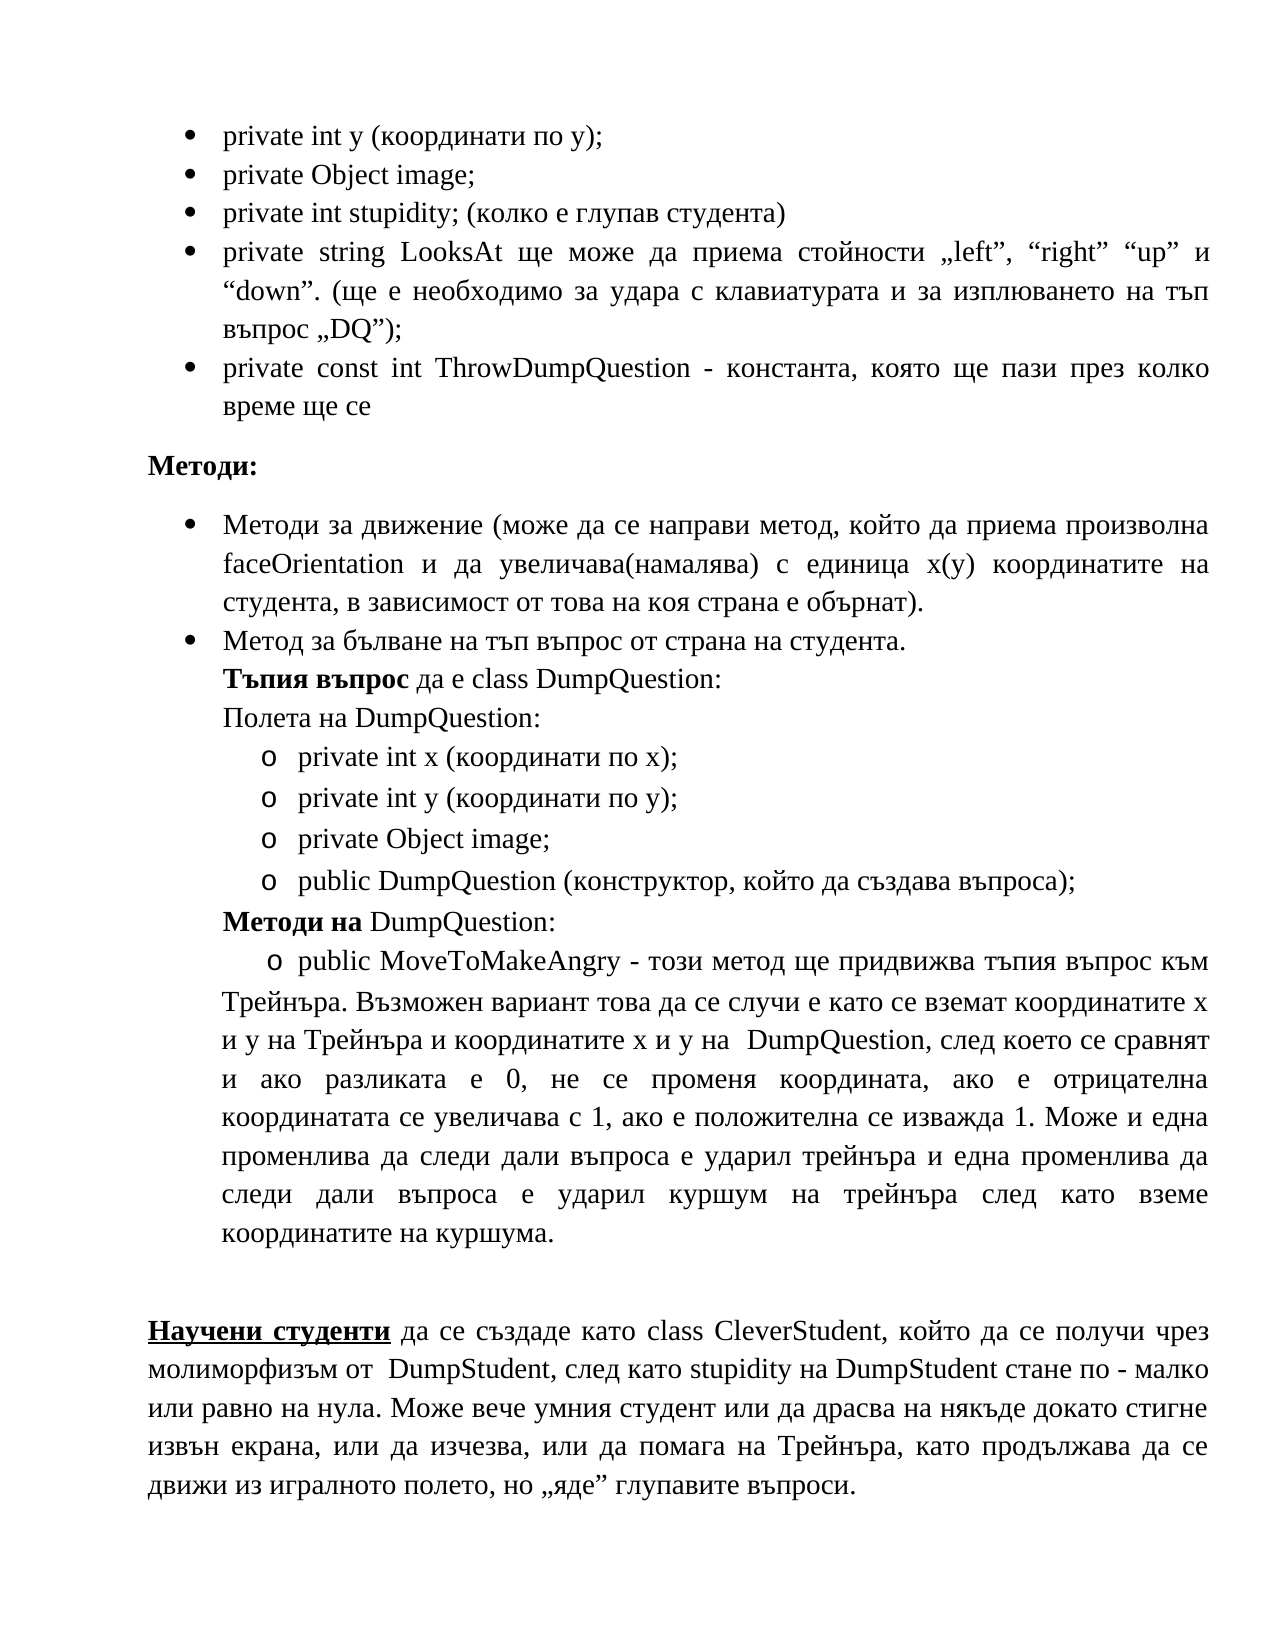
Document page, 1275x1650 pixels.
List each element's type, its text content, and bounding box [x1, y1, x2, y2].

list Тъпия въпрос да е class DumpQuestion: [223, 662, 1210, 695]
list private int x (координати по х); [260, 739, 1210, 775]
list Метод за бълване на тъп въпрос от страна на студента. [185, 623, 1210, 657]
list private int у (координати по у); [185, 118, 1210, 152]
list private int у (координати по у); [260, 780, 1210, 816]
text Научени студенти да се създаде като class CleverStudent, който да се получи чрез молиморфизъм от DumpStudent, след като stupidity на DumpStudent стане по - малко или равно на нула. Може вече умния студент или да драсва на някъде докато стигне извън екрана, или да изчезва, или да помага на Трейнъра, като продължава да се движи из игралното полето, но „яде” глупавите въпроси. [148, 1313, 1210, 1501]
text Методи: [148, 448, 1210, 481]
list public MoveToMakeAngry - този метод ще придвижва тъпия въпрос към Трейнъра. Възможен вариант това да се случи е като се вземат координатите х и у на Трейнъра и координатите х и у на DumpQuestion, след което се сравнят и ако разликата е 0, не се променя координата, ако е отрицателна координатата се увеличава с 1, ако е положителна се изважда 1. Може и една променлива да следи дали въпроса е ударил трейнъра и една променлива да следи дали въпроса е ударил куршум на трейнъра след като вземе координатите на куршума. [221, 943, 1210, 1248]
list private int stupidity; (колко е глупав студента) [185, 195, 1210, 229]
list private const int ThrowDumpQuestion - константа, която ще пази през колко време ще се [185, 350, 1210, 422]
list private string LooksAt ще може да приема стойности „left”, “right” “up” и “down”. (ще е необходимо за удара с клавиатурата и за изплюването на тъп въпрос „DQ”); [185, 234, 1210, 345]
list Методи за движение (може да се направи метод, който да приема произволна faceOrientation и да увеличава(намалява) с единица х(у) координатите на студента, в зависимост от това на коя страна е обърнат). [185, 507, 1210, 618]
list private Object image; [260, 821, 1210, 857]
list Полета на DumpQuestion: [223, 700, 1210, 734]
list Методи на DumpQuestion: [223, 904, 1210, 938]
list private Object image; [185, 157, 1210, 190]
list public DumpQuestion (конструктор, който да създава въпроса); [260, 863, 1210, 899]
